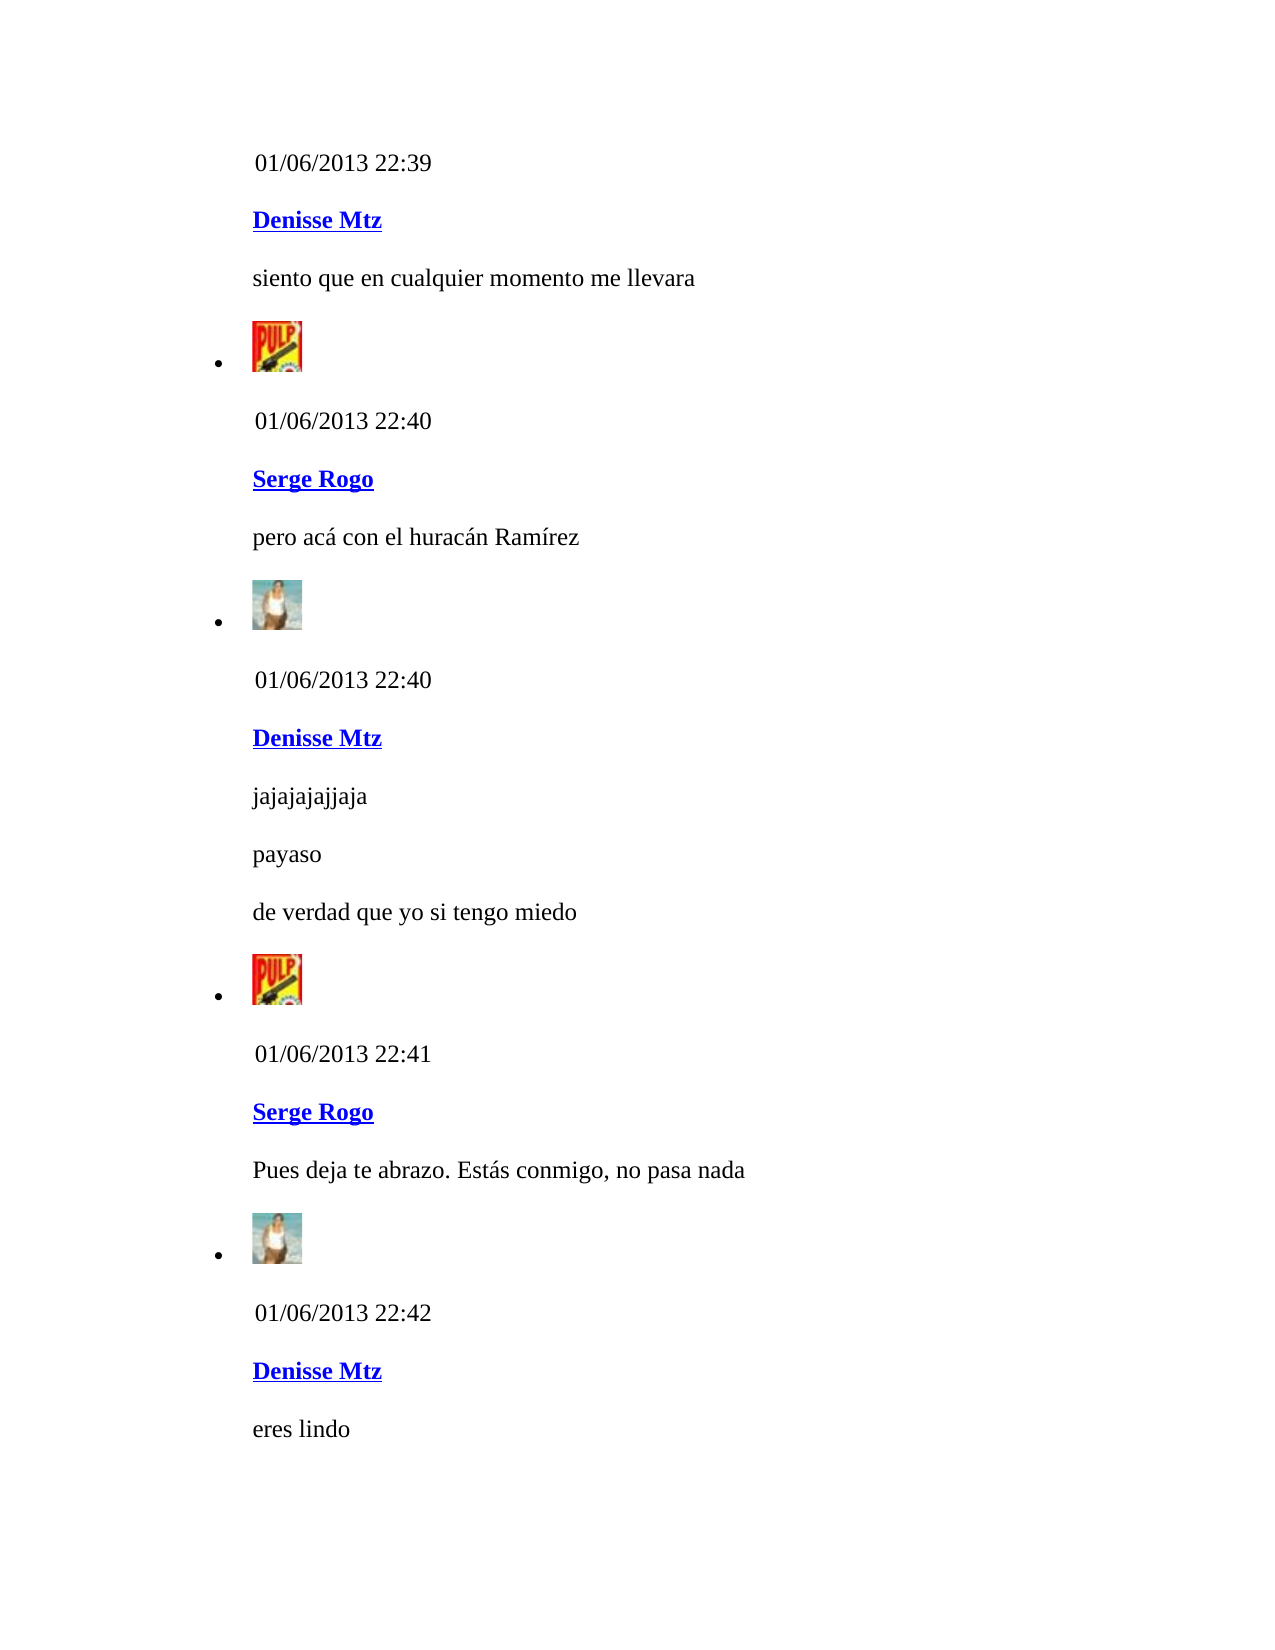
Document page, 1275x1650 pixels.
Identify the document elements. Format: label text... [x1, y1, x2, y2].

picture [252, 1213, 303, 1264]
text jajajajajjaja [252, 781, 1098, 809]
text payaso [252, 839, 1098, 867]
text pero acá con el huracán Ramírez [252, 522, 1098, 551]
text 01/06/2013 22:40 [252, 406, 1098, 435]
text Serge Rogo [252, 1097, 1098, 1126]
text de verdad que yo si tengo miedo [252, 897, 1098, 925]
text 01/06/2013 22:42 [252, 1298, 1098, 1327]
text Pues deja te abrazo. Estás conmigo, no pasa nada [252, 1155, 1098, 1184]
text 01/06/2013 22:39 [252, 148, 1098, 176]
text Denisse Mtz [252, 1356, 1098, 1385]
text 01/06/2013 22:40 [252, 665, 1098, 694]
text eres lindo [252, 1414, 1098, 1443]
picture [252, 954, 303, 1005]
text Denisse Mtz [252, 206, 1098, 234]
text Denisse Mtz [252, 723, 1098, 752]
picture [252, 580, 303, 630]
text siento que en cualquier momento me llevara [252, 263, 1098, 292]
text Serge Rogo [252, 464, 1098, 493]
picture [252, 321, 303, 372]
text 01/06/2013 22:41 [252, 1039, 1098, 1068]
